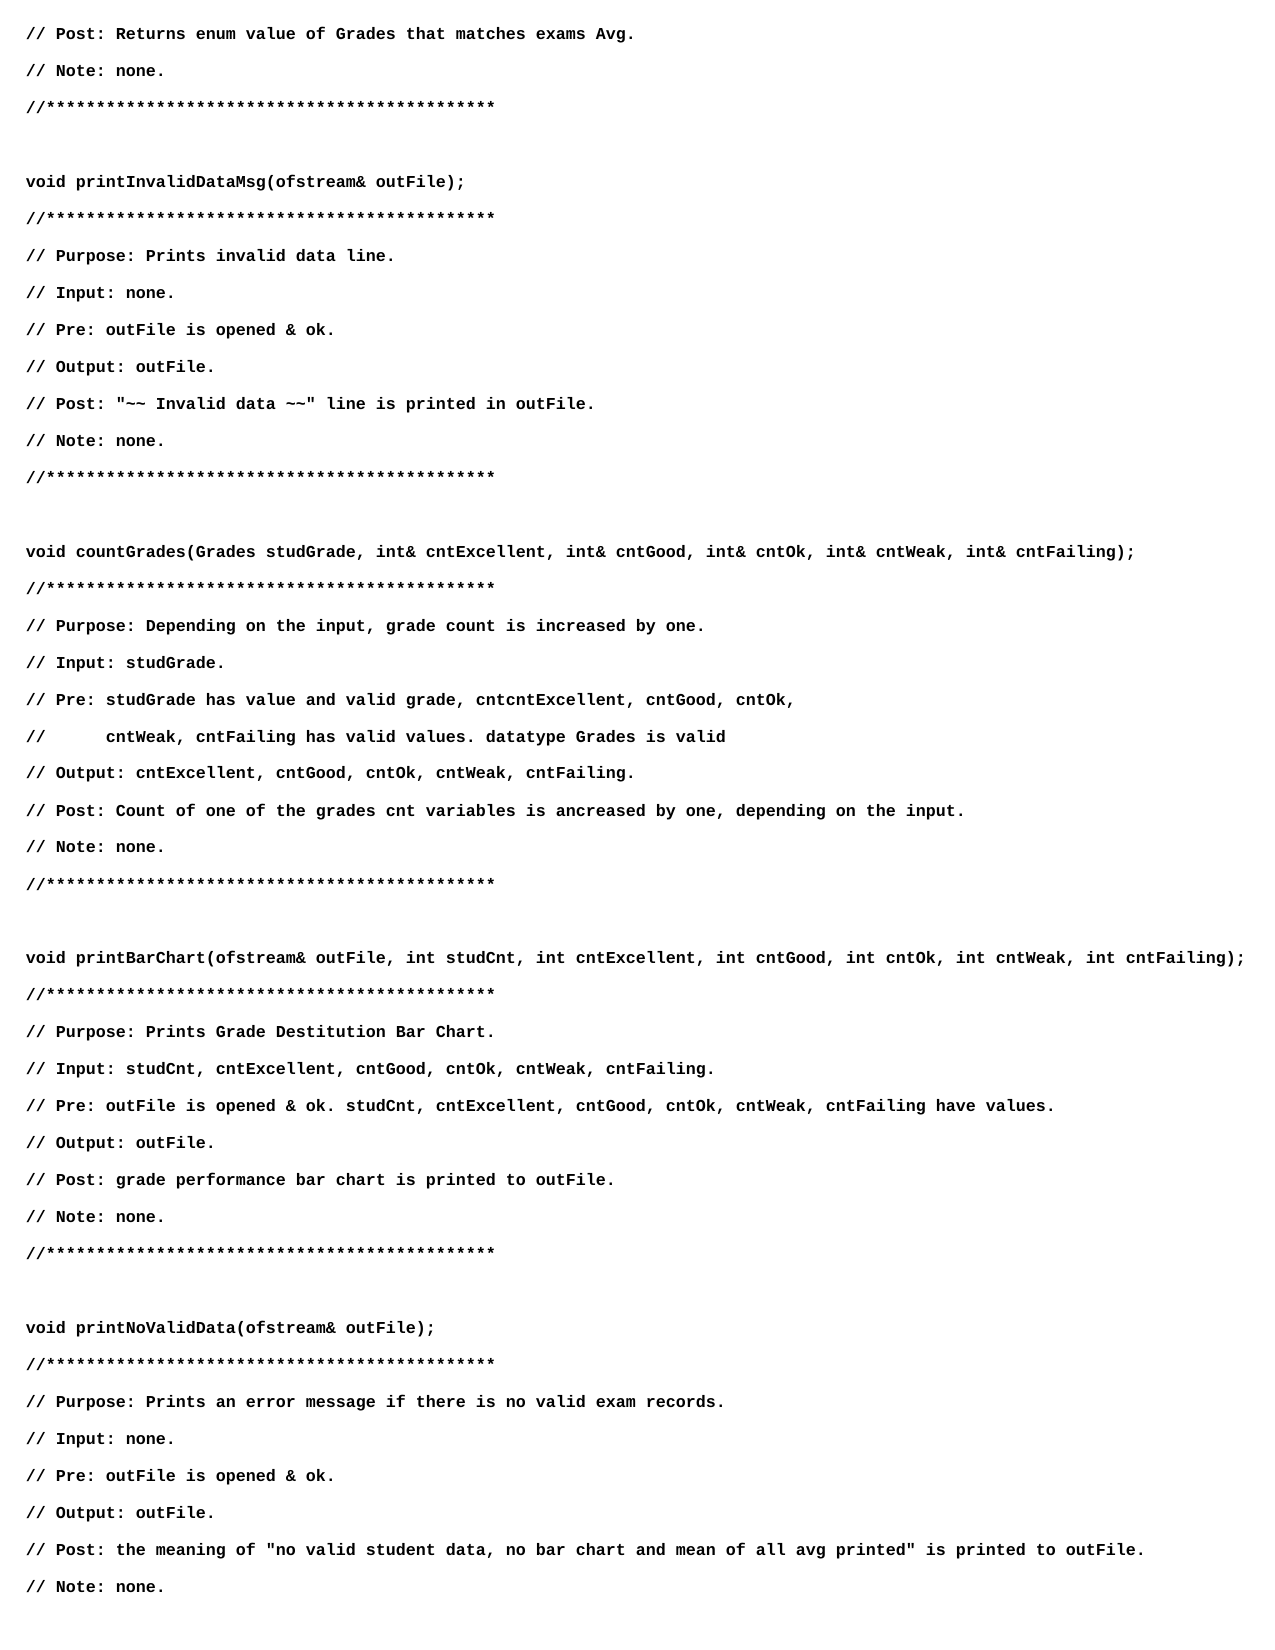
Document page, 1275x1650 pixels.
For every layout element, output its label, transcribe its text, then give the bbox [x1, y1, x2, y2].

text void countGrades(Grades studGrade, int& cntExcellent, int& cntGood, int& cntOk, int& cntWeak, int& cntFailing); [26, 543, 1249, 562]
text // Output: cntExcellent, cntGood, cntOk, cntWeak, cntFailing. [26, 765, 1249, 784]
text //********************************************* [26, 1246, 1249, 1265]
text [26, 1357, 1249, 1376]
text // Note: none. [26, 839, 1249, 858]
text // Input: none. [26, 284, 1249, 303]
text // Pre: outFile is opened & ok. studCnt, cntExcellent, cntGood, cntOk, cntWeak, cntFailing have values. [26, 1098, 1249, 1117]
text // Post: the meaning of "no valid student data, no bar chart and mean of all avg printed" is printed to outFile. [26, 1542, 1249, 1561]
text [26, 99, 1249, 118]
text // Pre: outFile is opened & ok. [26, 321, 1249, 340]
text // cntWeak, cntFailing has valid values. datatype Grades is valid [26, 728, 1249, 747]
text // Post: Returns enum value of Grades that matches exams Avg. [26, 26, 1249, 44]
text // Note: none. [26, 432, 1249, 451]
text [26, 210, 1249, 229]
text //********************************************* [26, 469, 1249, 488]
text // Note: none. [26, 1579, 1249, 1597]
text // Post: "~~ Invalid data ~~" line is printed in outFile. [26, 395, 1249, 414]
text // Purpose: Prints Grade Destitution Bar Chart. [26, 1024, 1249, 1043]
text // Post: Count of one of the grades cnt variables is ancreased by one, depending on the input. [26, 802, 1249, 821]
text // Post: grade performance bar chart is printed to outFile. [26, 1172, 1249, 1191]
text void printBarChart(ofstream& outFile, int studCnt, int cntExcellent, int cntGood, int cntOk, int cntWeak, int cntFailing); [26, 950, 1249, 969]
text // Purpose: Depending on the input, grade count is increased by one. [26, 617, 1249, 636]
text void printInvalidDataMsg(ofstream& outFile); [26, 173, 1249, 192]
text // Input: none. [26, 1431, 1249, 1449]
text //********************************************* [26, 987, 1249, 1006]
text // Purpose: Prints invalid data line. [26, 247, 1249, 266]
text // Input: studGrade. [26, 654, 1249, 673]
text // Note: none. [26, 62, 1249, 81]
text // Pre: studGrade has value and valid grade, cntcntExcellent, cntGood, cntOk, [26, 691, 1249, 710]
text // Note: none. [26, 1209, 1249, 1228]
text // Pre: outFile is opened & ok. [26, 1468, 1249, 1487]
text // Output: outFile. [26, 1135, 1249, 1154]
text //********************************************* [26, 876, 1249, 895]
text //********************************************* [26, 580, 1249, 599]
text // Output: outFile. [26, 358, 1249, 377]
text void printNoValidData(ofstream& outFile); [26, 1320, 1249, 1339]
text // Output: outFile. [26, 1505, 1249, 1523]
text // Purpose: Prints an error message if there is no valid exam records. [26, 1394, 1249, 1413]
text // Input: studCnt, cntExcellent, cntGood, cntOk, cntWeak, cntFailing. [26, 1061, 1249, 1080]
